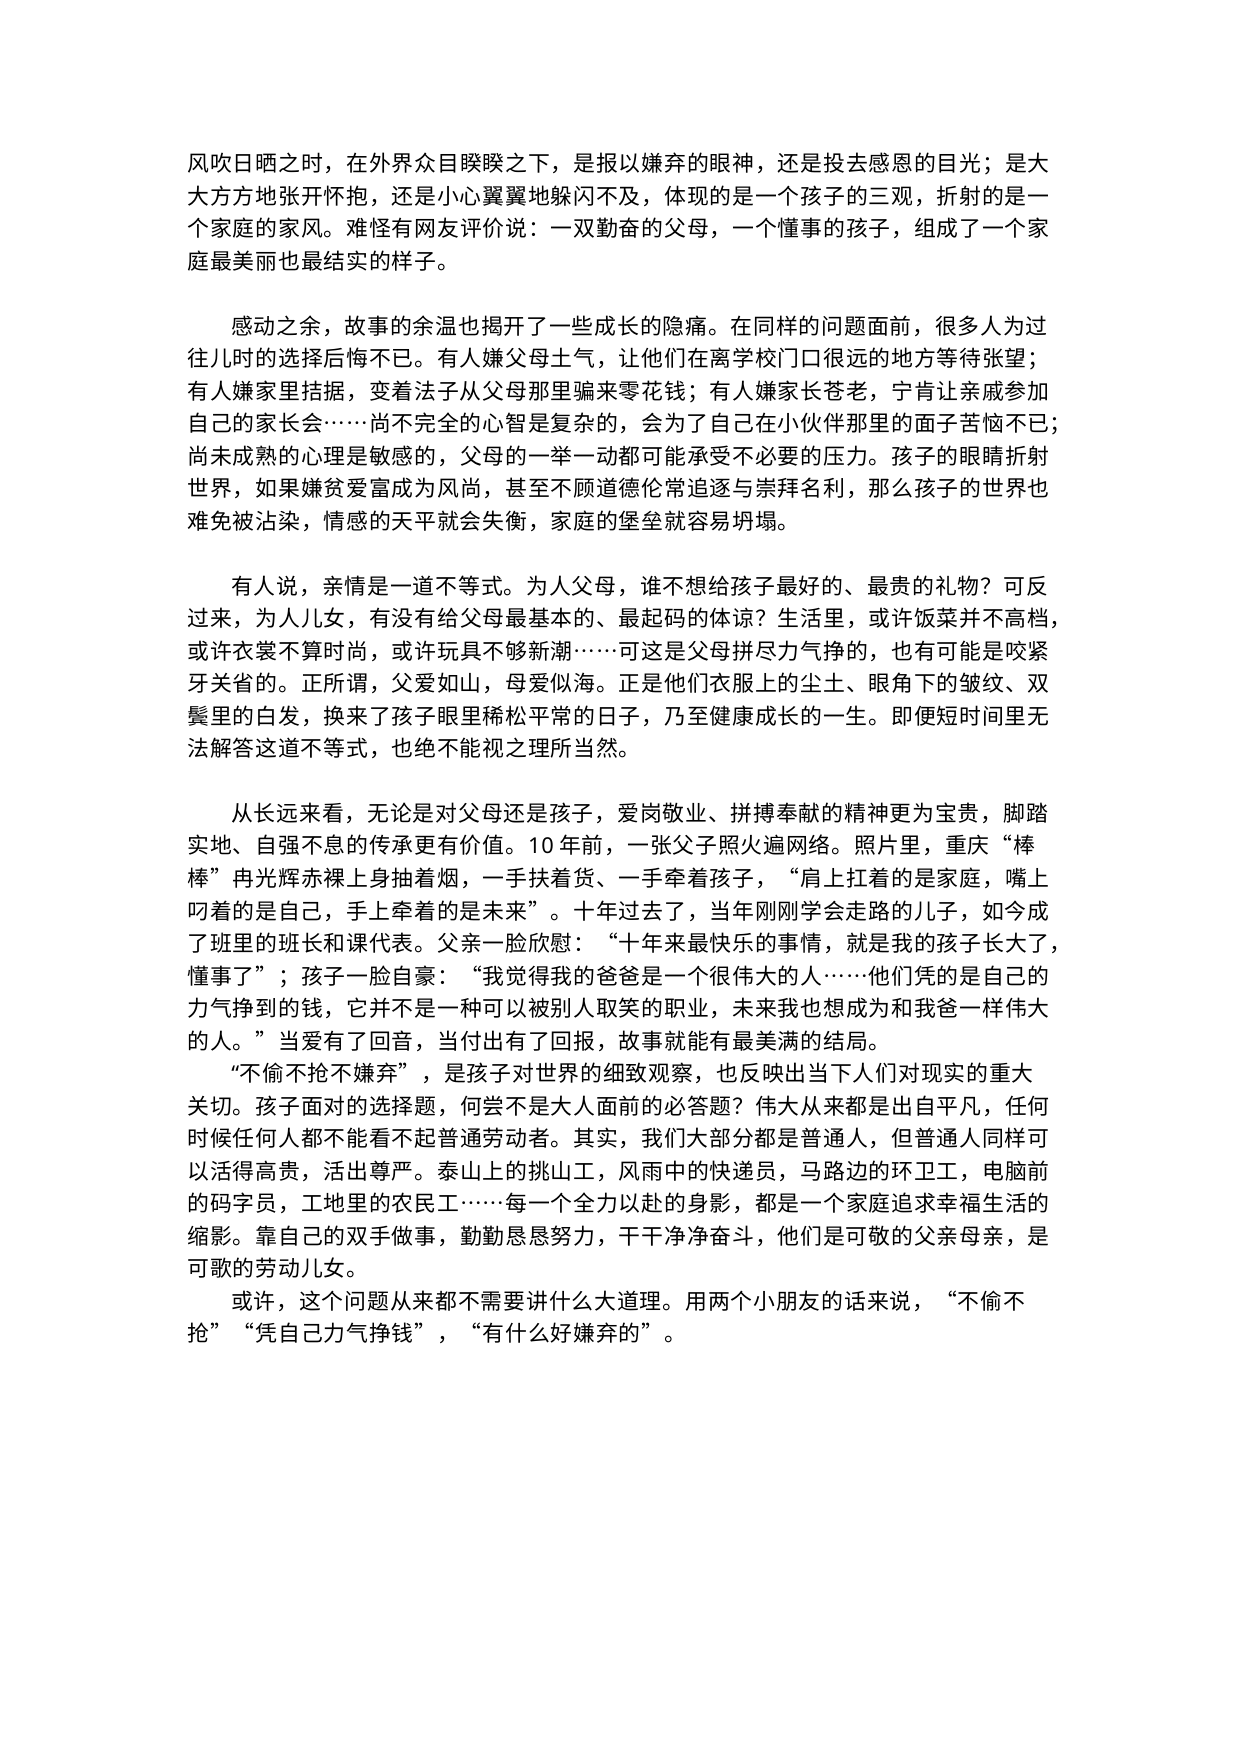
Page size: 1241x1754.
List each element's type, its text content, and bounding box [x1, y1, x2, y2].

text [187, 146, 1053, 276]
text 感动之余，故事的余温也揭开了一些成长的隐痛。在同样的问题面前，很多人为过往儿时的选择后悔不已。有人嫌父母土气，让他们在离学校门口很远的地方等待张望；有人嫌家里拮据，变着法子从父母那里骗来零花钱；有人嫌家长苍老，宁肯让亲戚参加自己的家长会……尚不完全的心智是复杂的，会为了自己在小伙伴那里的面子苦恼不已；尚未成熟的心理是敏感的，父母的一举一动都可能承受不必要的压力。孩子的眼睛折射世界，如果嫌贫爱富成为风尚，甚至不顾道德伦常追逐与崇拜名利，那么孩子的世界也难免被沾染，情感的天平就会失衡，家庭的堡垒就容易坍塌。 [187, 308, 1053, 406]
text 从长远来看，无论是对父母还是孩子，爱岗敬业、拼搏奉献的精神更为宝贵，脚踏实地、自强不息的传承更有价值。10年前，一张父子照火遍网络。照片里，重庆“棒棒”冉光辉赤裸上身抽着烟，一手扶着货、一手牵着孩子，“肩上扛着的是家庭，嘴上叼着的是自己，手上牵着的是未来”。十年过去了，当年刚刚学会走路的儿子，如今成了班里的班长和课代表。父亲一脸欣慰：“十年来最快乐的事情，就是我的孩子长大了，懂事了”；孩子一脸自豪：“我觉得我的爸爸是一个很伟大的人……他们凭的是自己的力气挣到的钱，它并不是一种可以被别人取笑的职业，未来我也想成为和我爸一样伟大的人。”当爱有了回音，当付出有了回报，故事就能有最美满的结局。 [187, 796, 1053, 926]
text 感动之余，故事的余温也揭开了一些成长的隐痛。在同样的问题面前，很多人为过往儿时的选择后悔不已。有人嫌父母土气，让他们在离学校门口很远的地方等待张望；有人嫌家里拮据，变着法子从父母那里骗来零花钱；有人嫌家长苍老，宁肯让亲戚参加自己的家长会……尚不完全的心智是复杂的，会为了自己在小伙伴那里的面子苦恼不已；尚未成熟的心理是敏感的，父母的一举一动都可能承受不必要的压力。孩子的眼睛折射世界，如果嫌贫爱富成为风尚，甚至不顾道德伦常追逐与崇拜名利，那么孩子的世界也难免被沾染，情感的天平就会失衡，家庭的堡垒就容易坍塌。 [187, 438, 1053, 536]
text 有人说，亲情是一道不等式。为人父母，谁不想给孩子最好的、最贵的礼物？可反过来，为人儿女，有没有给父母最基本的、最起码的体谅？生活里，或许饭菜并不高档，或许衣裳不算时尚，或许玩具不够新潮……可这是父母拼尽力气挣的，也有可能是咬紧牙关省的。正所谓，父爱如山，母爱似海。正是他们衣服上的尘土、眼角下的皱纹、双鬓里的白发，换来了孩子眼里稀松平常的日子，乃至健康成长的一生。即便短时间里无法解答这道不等式，也绝不能视之理所当然。 [187, 568, 1053, 601]
text 从长远来看，无论是对父母还是孩子，爱岗敬业、拼搏奉献的精神更为宝贵，脚踏实地、自强不息的传承更有价值。10年前，一张父子照火遍网络。照片里，重庆“棒棒”冉光辉赤裸上身抽着烟，一手扶着货、一手牵着孩子，“肩上扛着的是家庭，嘴上叼着的是自己，手上牵着的是未来”。十年过去了，当年刚刚学会走路的儿子，如今成了班里的班长和课代表。父亲一脸欣慰：“十年来最快乐的事情，就是我的孩子长大了，懂事了”；孩子一脸自豪：“我觉得我的爸爸是一个很伟大的人……他们凭的是自己的力气挣到的钱，它并不是一种可以被别人取笑的职业，未来我也想成为和我爸一样伟大的人。”当爱有了回音，当付出有了回报，故事就能有最美满的结局。 [187, 958, 1053, 1056]
text “不偷不抢不嫌弃”，是孩子对世界的细致观察，也反映出当下人们对现实的重大关切。孩子面对的选择题，何尝不是大人面前的必答题？伟大从来都是出自平凡，任何时候任何人都不能看不起普通劳动者。其实，我们大部分都是普通人，但普通人同样可以活得高贵，活出尊严。泰山上的挑山工，风雨中的快递员，马路边的环卫工，电脑前的码字员，工地里的农民工……每一个全力以赴的身影，都是一个家庭追求幸福生活的缩影。靠自己的双手做事，勤勤恳恳努力，干干净净奋斗，他们是可敬的父亲母亲，是可歌的劳动儿女。 [187, 1056, 1053, 1283]
text 或许，这个问题从来都不需要讲什么大道理。用两个小朋友的话来说，“不偷不抢”“凭自己力气挣钱”，“有什么好嫌弃的”。 [187, 1283, 1053, 1348]
text 有人说，亲情是一道不等式。为人父母，谁不想给孩子最好的、最贵的礼物？可反过来，为人儿女，有没有给父母最基本的、最起码的体谅？生活里，或许饭菜并不高档，或许衣裳不算时尚，或许玩具不够新潮……可这是父母拼尽力气挣的，也有可能是咬紧牙关省的。正所谓，父爱如山，母爱似海。正是他们衣服上的尘土、眼角下的皱纹、双鬓里的白发，换来了孩子眼里稀松平常的日子，乃至健康成长的一生。即便短时间里无法解答这道不等式，也绝不能视之理所当然。 [187, 633, 1053, 763]
